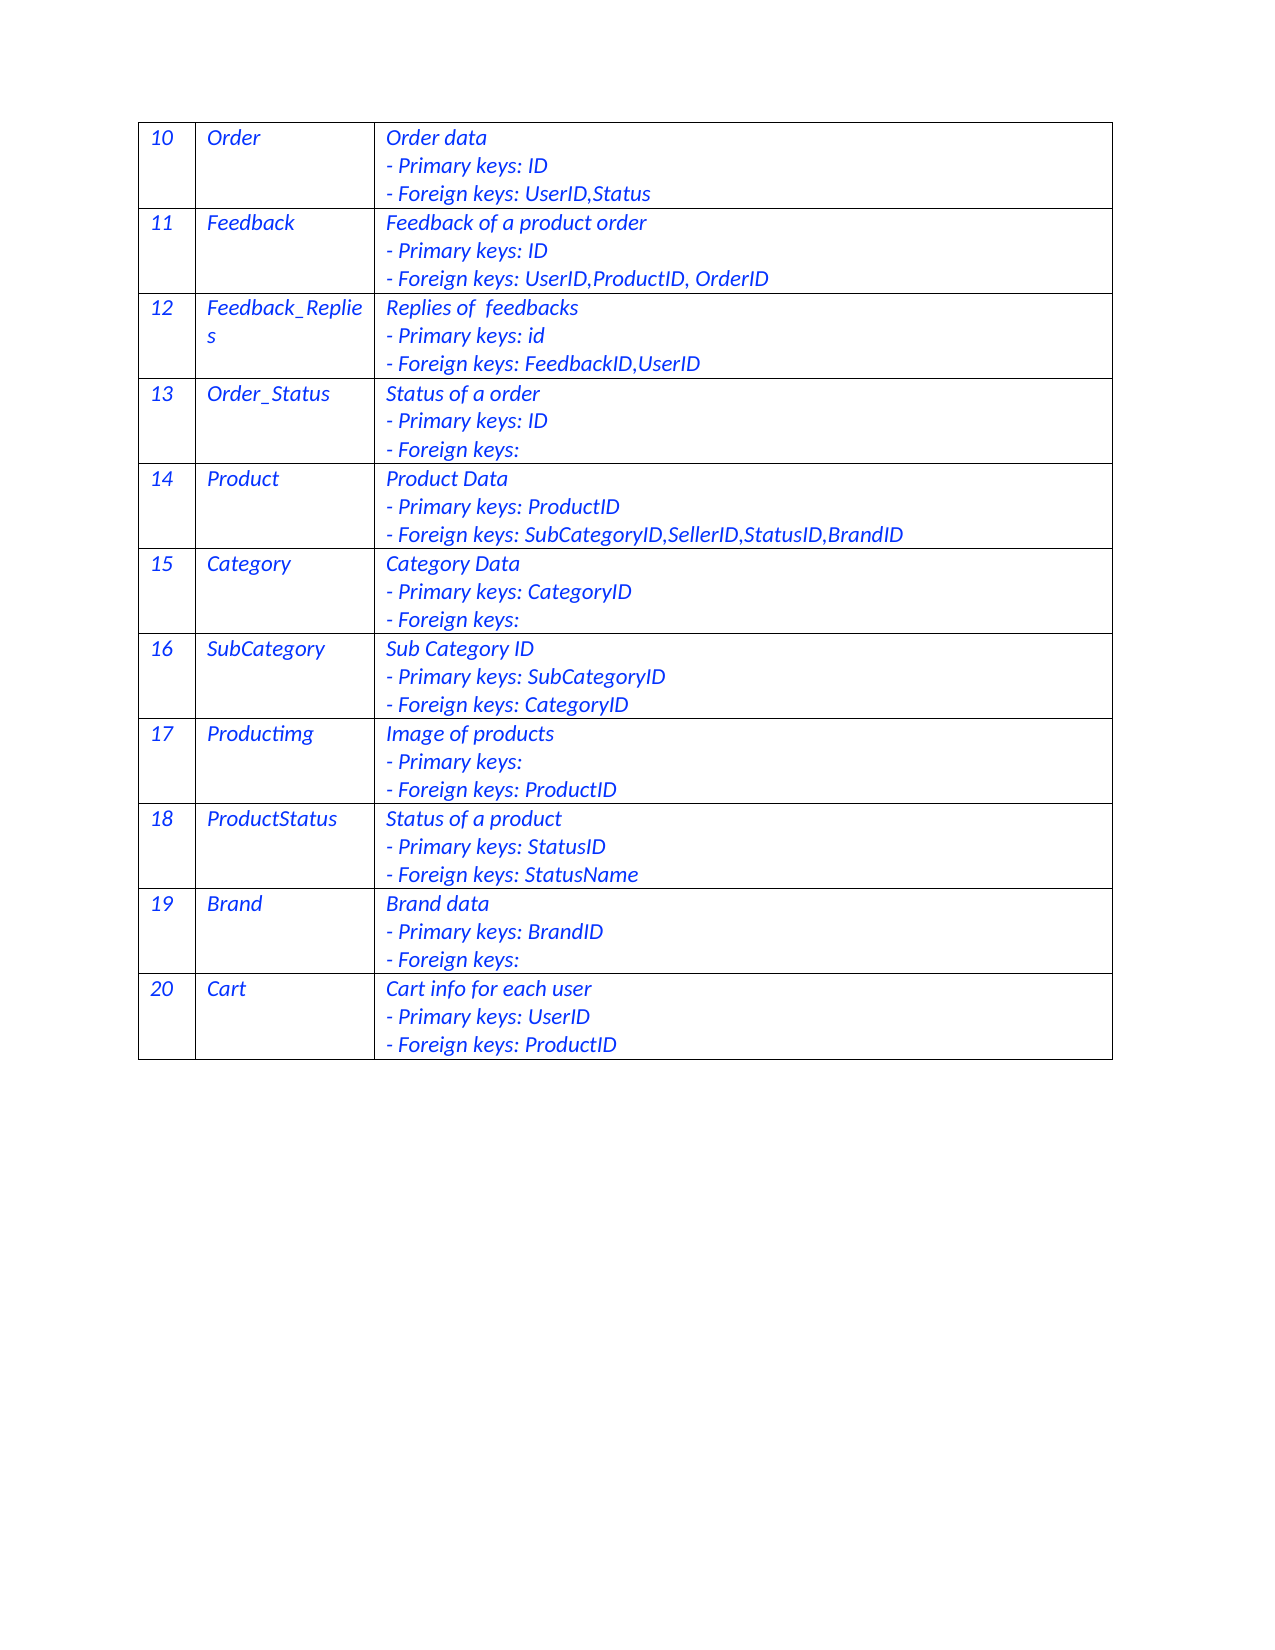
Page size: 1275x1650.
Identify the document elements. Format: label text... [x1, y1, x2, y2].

table_cell Brand [196, 889, 374, 973]
table_cell 12 [139, 294, 195, 378]
table_cell Status of a order - Primary keys: ID - Foreign keys: [375, 379, 1112, 463]
table_cell ProductStatus [196, 804, 374, 888]
table_cell 13 [139, 379, 195, 463]
table_cell Order data - Primary keys: ID - Foreign keys: UserID,Status [375, 123, 1112, 207]
table_cell Brand data - Primary keys: BrandID - Foreign keys: [375, 889, 1112, 973]
table_cell Category [196, 549, 374, 633]
table_cell Order [196, 123, 374, 207]
table_cell 11 [139, 209, 195, 292]
table_cell Image of products - Primary keys: - Foreign keys: ProductID [375, 719, 1112, 803]
table_cell Feedback of a product order - Primary keys: ID - Foreign keys: UserID,ProductID, OrderID [375, 209, 1112, 292]
table_cell Cart [196, 974, 374, 1058]
table_cell Category Data - Primary keys: CategoryID - Foreign keys: [375, 549, 1112, 633]
table_cell Replies of feedbacks - Primary keys: id - Foreign keys: FeedbackID,UserID [375, 294, 1112, 378]
table_cell Product Data - Primary keys: ProductID - Foreign keys: SubCategoryID,SellerID,StatusID,BrandID [375, 464, 1112, 548]
table_cell 10 [139, 123, 195, 207]
table_cell 16 [139, 634, 195, 718]
table_cell Product [196, 464, 374, 548]
table_cell 19 [139, 889, 195, 973]
table_cell Feedback [196, 209, 374, 292]
table_cell SubCategory [196, 634, 374, 718]
table_cell 20 [139, 974, 195, 1058]
table_cell Status of a product - Primary keys: StatusID - Foreign keys: StatusName [375, 804, 1112, 888]
table_cell 18 [139, 804, 195, 888]
table_cell Order_Status [196, 379, 374, 463]
table_cell Cart info for each user - Primary keys: UserID - Foreign keys: ProductID [375, 974, 1112, 1058]
table_cell Sub Category ID - Primary keys: SubCategoryID - Foreign keys: CategoryID [375, 634, 1112, 718]
table_cell 14 [139, 464, 195, 548]
table_cell Productimg [196, 719, 374, 803]
table_cell 17 [139, 719, 195, 803]
table_cell Feedback_Replies [196, 294, 374, 378]
table_cell 15 [139, 549, 195, 633]
